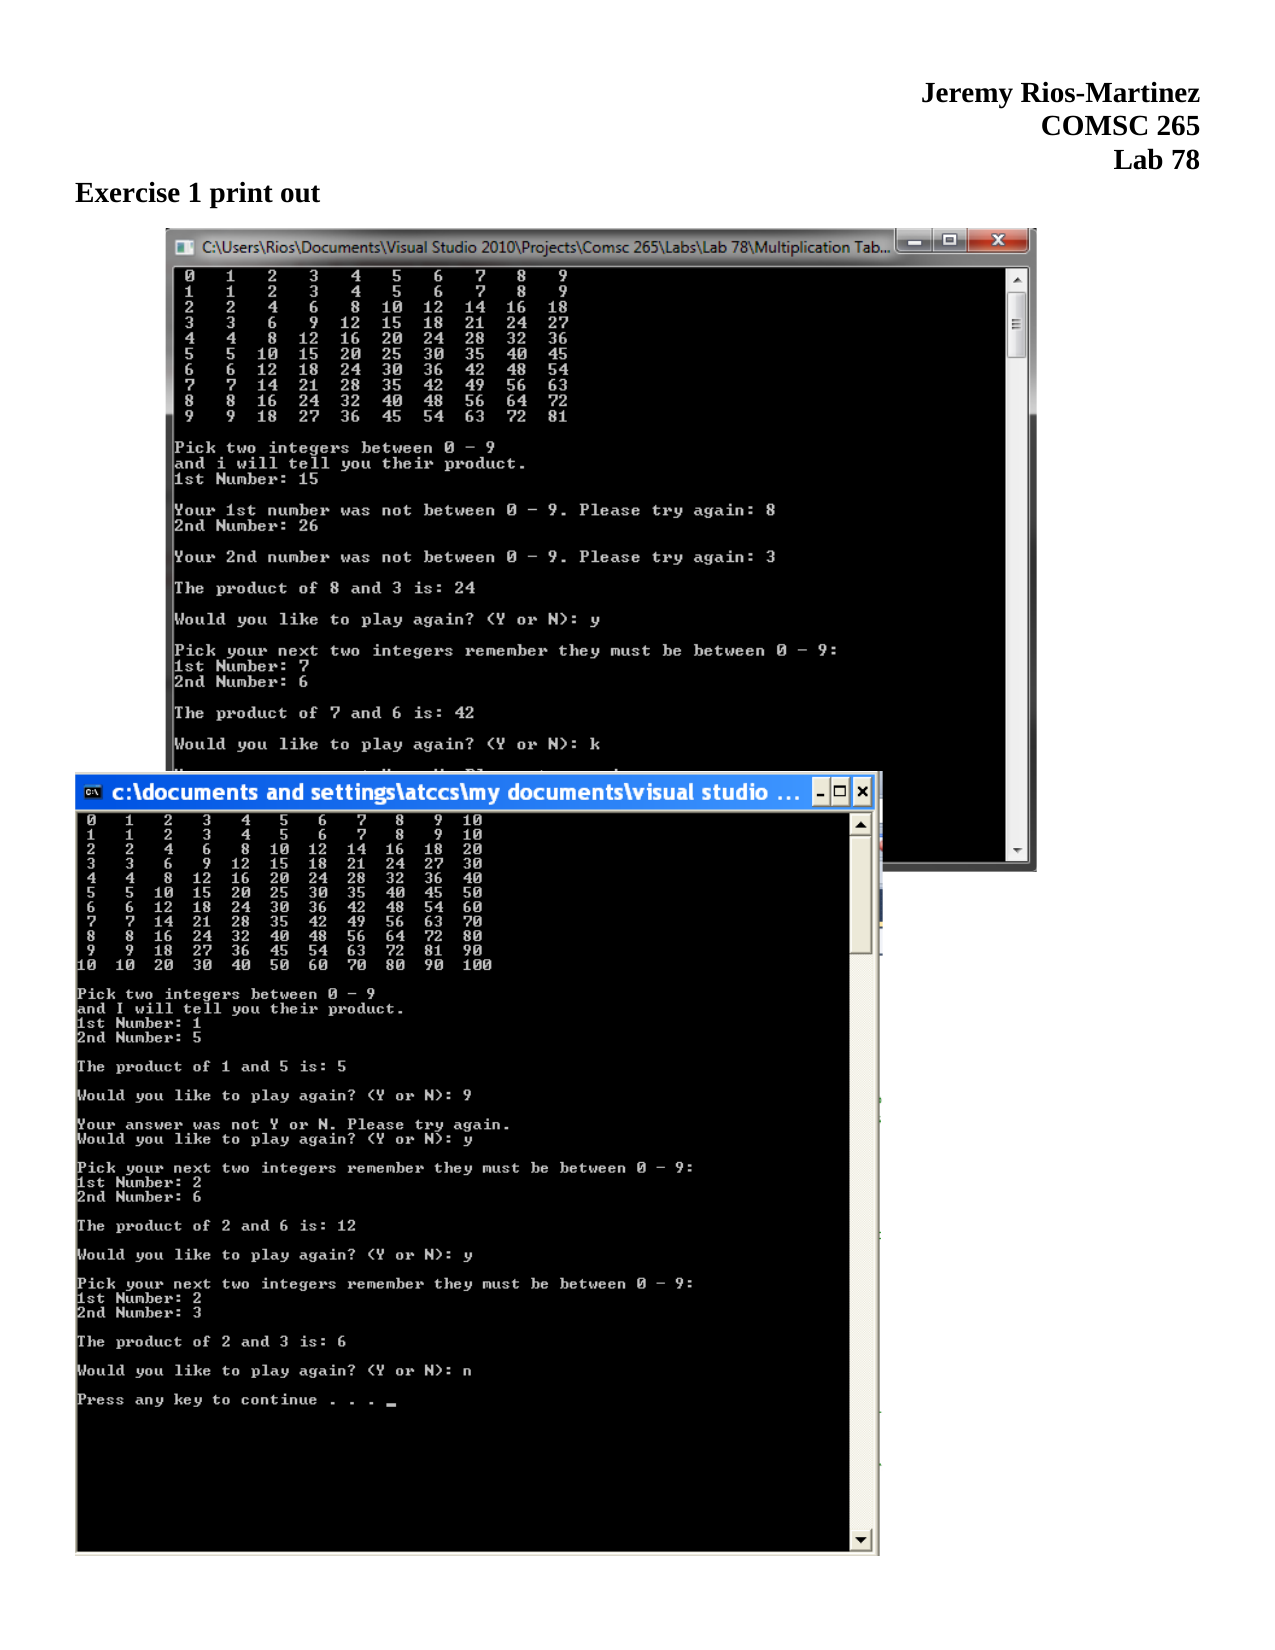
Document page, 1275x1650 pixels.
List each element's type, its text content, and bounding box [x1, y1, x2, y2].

picture [75, 228, 1037, 1556]
text COMSC 265 [75, 108, 1200, 142]
text Jeremy Rios-Martinez [75, 75, 1200, 108]
text Exercise 1 print out [75, 176, 1200, 209]
text Lab 78 [75, 142, 1200, 176]
